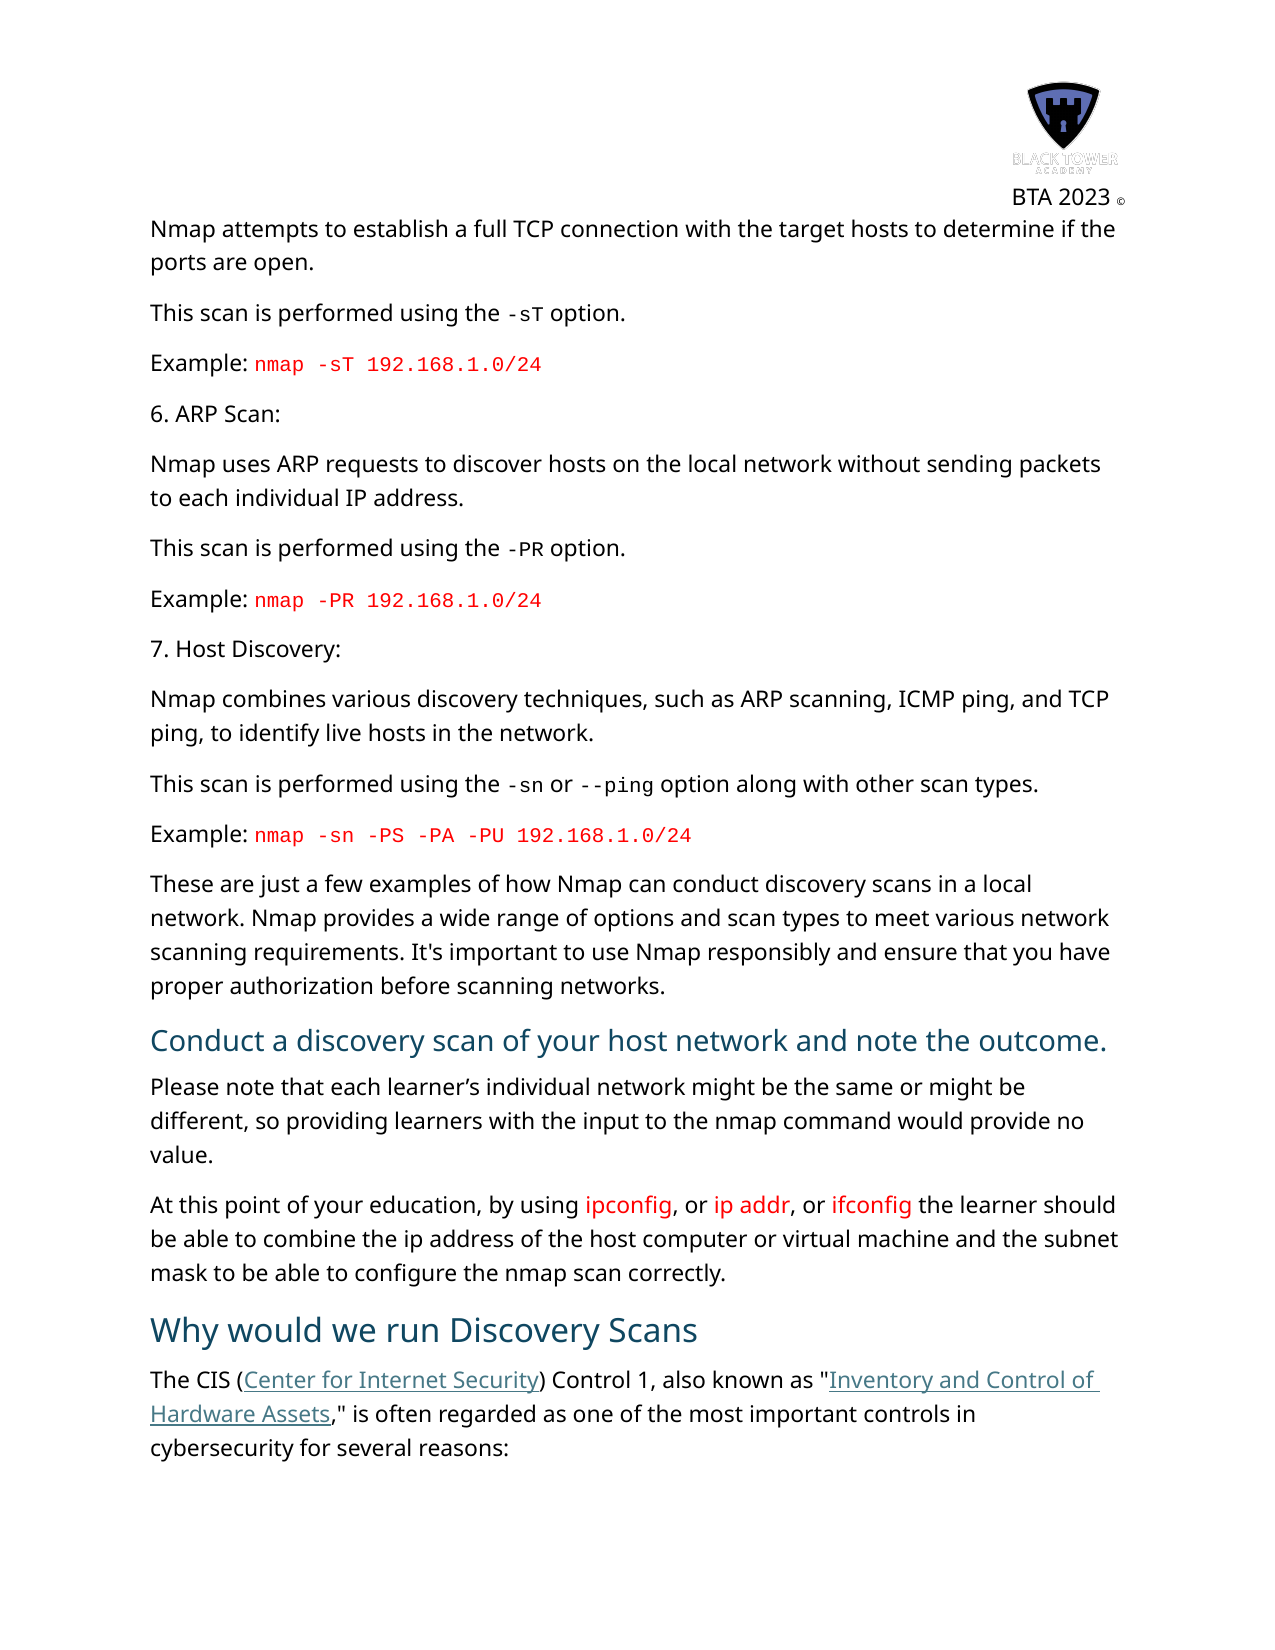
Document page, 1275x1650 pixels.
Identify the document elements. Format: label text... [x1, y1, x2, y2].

text Nmap combines various discovery techniques, such as ARP scanning, ICMP ping, and TCP ping, to identify live hosts in the network. [150, 683, 1125, 748]
picture [1007, 75, 1125, 182]
text Example: nmap -sT 192.168.1.0/24 [150, 347, 1125, 378]
text Nmap uses ARP requests to discover hosts on the local network without sending packets to each individual IP address. [150, 448, 1125, 513]
text These are just a few examples of how Nmap can conduct discovery scans in a local network. Nmap provides a wide range of options and scan types to meet various network scanning requirements. It's important to use Nmap responsibly and ensure that you have proper authorization before scanning networks. [150, 868, 1125, 1001]
text This scan is performed using the -PR option. [150, 532, 1125, 563]
text This scan is performed using the -sT option. [150, 297, 1125, 328]
text Example: nmap -PR 192.168.1.0/24 [150, 582, 1125, 614]
text Example: nmap -sn -PS -PA -PU 192.168.1.0/24 [150, 818, 1125, 849]
text Please note that each learner’s individual network might be the same or might be different, so providing learners with the input to the nmap command would provide no value. [150, 1071, 1125, 1170]
text At this point of your education, by using ipconfig, or ip addr, or ifconfig the learner should be able to combine the ip address of the host computer or virtual machine and the subnet mask to be able to configure the nmap scan correctly. [150, 1189, 1125, 1288]
text The CIS (Center for Internet Security) Control 1, also known as "Inventory and Control of Hardware Assets," is often regarded as one of the most important controls in cybersecurity for several reasons: [150, 1364, 1125, 1463]
text This scan is performed using the -sn or --ping option along with other scan types. [150, 767, 1125, 799]
text 7. Host Discovery: [150, 633, 1125, 664]
subtitle Why would we run Discovery Scans [150, 1307, 1125, 1352]
text Nmap attempts to establish a full TCP connection with the target hosts to determine if the ports are open. [150, 212, 1125, 277]
text 6. ARP Scan: [150, 397, 1125, 429]
subtitle Conduct a discovery scan of your host network and note the outcome. [150, 1020, 1125, 1060]
